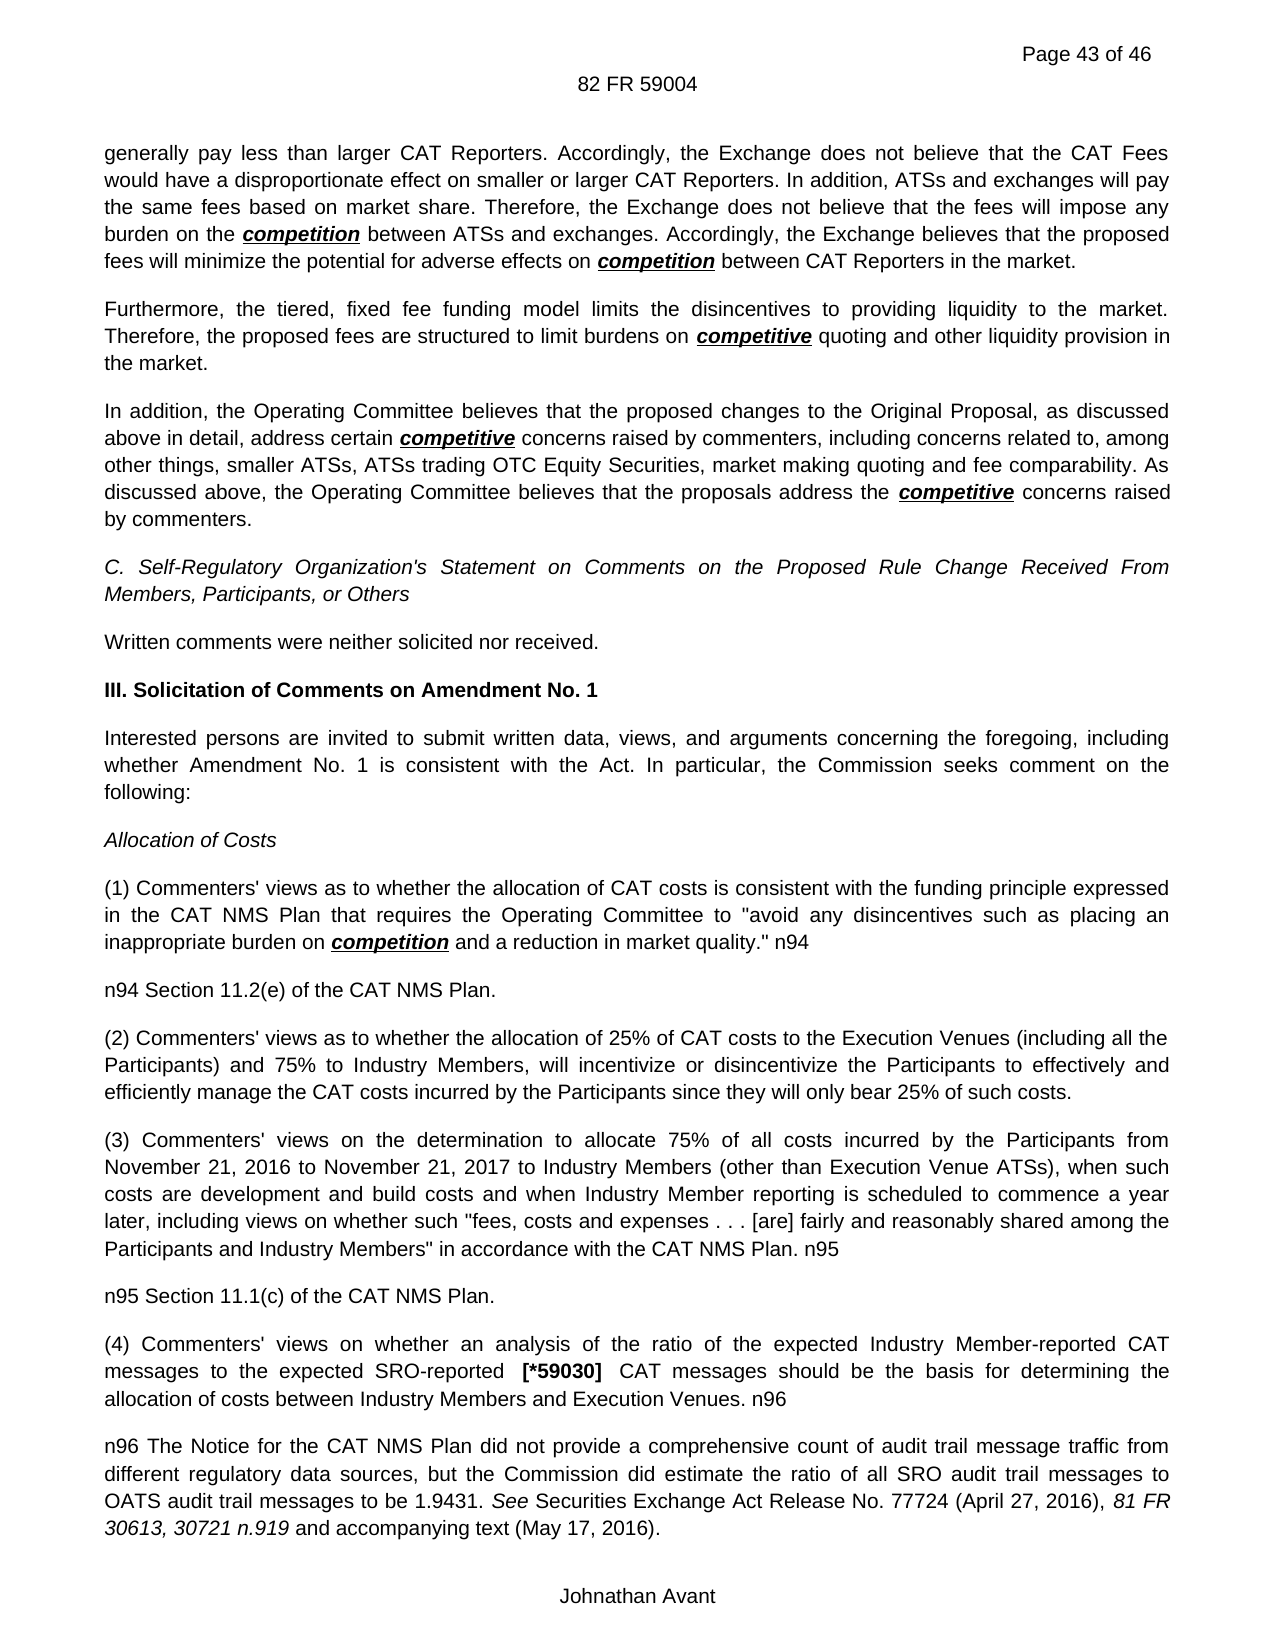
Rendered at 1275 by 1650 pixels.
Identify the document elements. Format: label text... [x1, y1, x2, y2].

text n96 The Notice for the CAT NMS Plan did not provide a comprehensive count of audit trail message traffic from different regulatory data sources, but the Commission did estimate the ratio of all SRO audit trail messages to OATS audit trail messages to be 1.9431. See Securities Exchange Act Release No. 77724 (April 27, 2016), 81 FR 30613, 30721 n.919 and accompanying text (May 17, 2016). [104, 1431, 1171, 1539]
text Interested persons are invited to submit written data, views, and arguments concerning the foregoing, including whether Amendment No. 1 is consistent with the Act. In particular, the Commission seeks comment on the following: [104, 723, 1171, 804]
text n95 Section 11.1(c) of the CAT NMS Plan. [104, 1281, 1171, 1308]
text (2) Commenters' views as to whether the allocation of 25% of CAT costs to the Execution Venues (including all the Participants) and 75% to Industry Members, will incentivize or disincentivize the Participants to effectively and efficiently manage the CAT costs incurred by the Participants since they will only bear 25% of such costs. [104, 1023, 1171, 1104]
text C. Self-Regulatory Organization's Statement on Comments on the Proposed Rule Change Received From Members, Participants, or Others [104, 552, 1171, 606]
text n94 Section 11.2(e) of the CAT NMS Plan. [104, 975, 1171, 1002]
text Allocation of Costs [104, 825, 1171, 852]
text III. Solicitation of Comments on Amendment No. 1 [104, 675, 1171, 702]
text In addition, the Operating Committee believes that the proposed changes to the Original Proposal, as discussed above in detail, address certain competitive concerns raised by commenters, including concerns related to, among other things, smaller ATSs, ATSs trading OTC Equity Securities, market making quoting and fee comparability. As discussed above, the Operating Committee believes that the proposals address the competitive concerns raised by commenters. [104, 396, 1171, 531]
text (1) Commenters' views as to whether the allocation of CAT costs is consistent with the funding principle expressed in the CAT NMS Plan that requires the Operating Committee to "avoid any disincentives such as placing an inappropriate burden on competition and a reduction in market quality." n94 [104, 873, 1171, 954]
text Written comments were neither solicited nor received. [104, 627, 1171, 654]
text (4) Commenters' views on whether an analysis of the ratio of the expected Industry Member-reported CAT messages to the expected SRO-reported [*59030] CAT messages should be the basis for determining the allocation of costs between Industry Members and Execution Venues. n96 [104, 1329, 1171, 1410]
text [104, 137, 1171, 273]
text (3) Commenters' views on the determination to allocate 75% of all costs incurred by the Participants from November 21, 2016 to November 21, 2017 to Industry Members (other than Execution Venue ATSs), when such costs are development and build costs and when Industry Member reporting is scheduled to commence a year later, including views on whether such "fees, costs and expenses . . . [are] fairly and reasonably shared among the Participants and Industry Members" in accordance with the CAT NMS Plan. n95 [104, 1125, 1171, 1260]
text Furthermore, the tiered, fixed fee funding model limits the disincentives to providing liquidity to the market. Therefore, the proposed fees are structured to limit burdens on competitive quoting and other liquidity provision in the market. [104, 294, 1171, 375]
